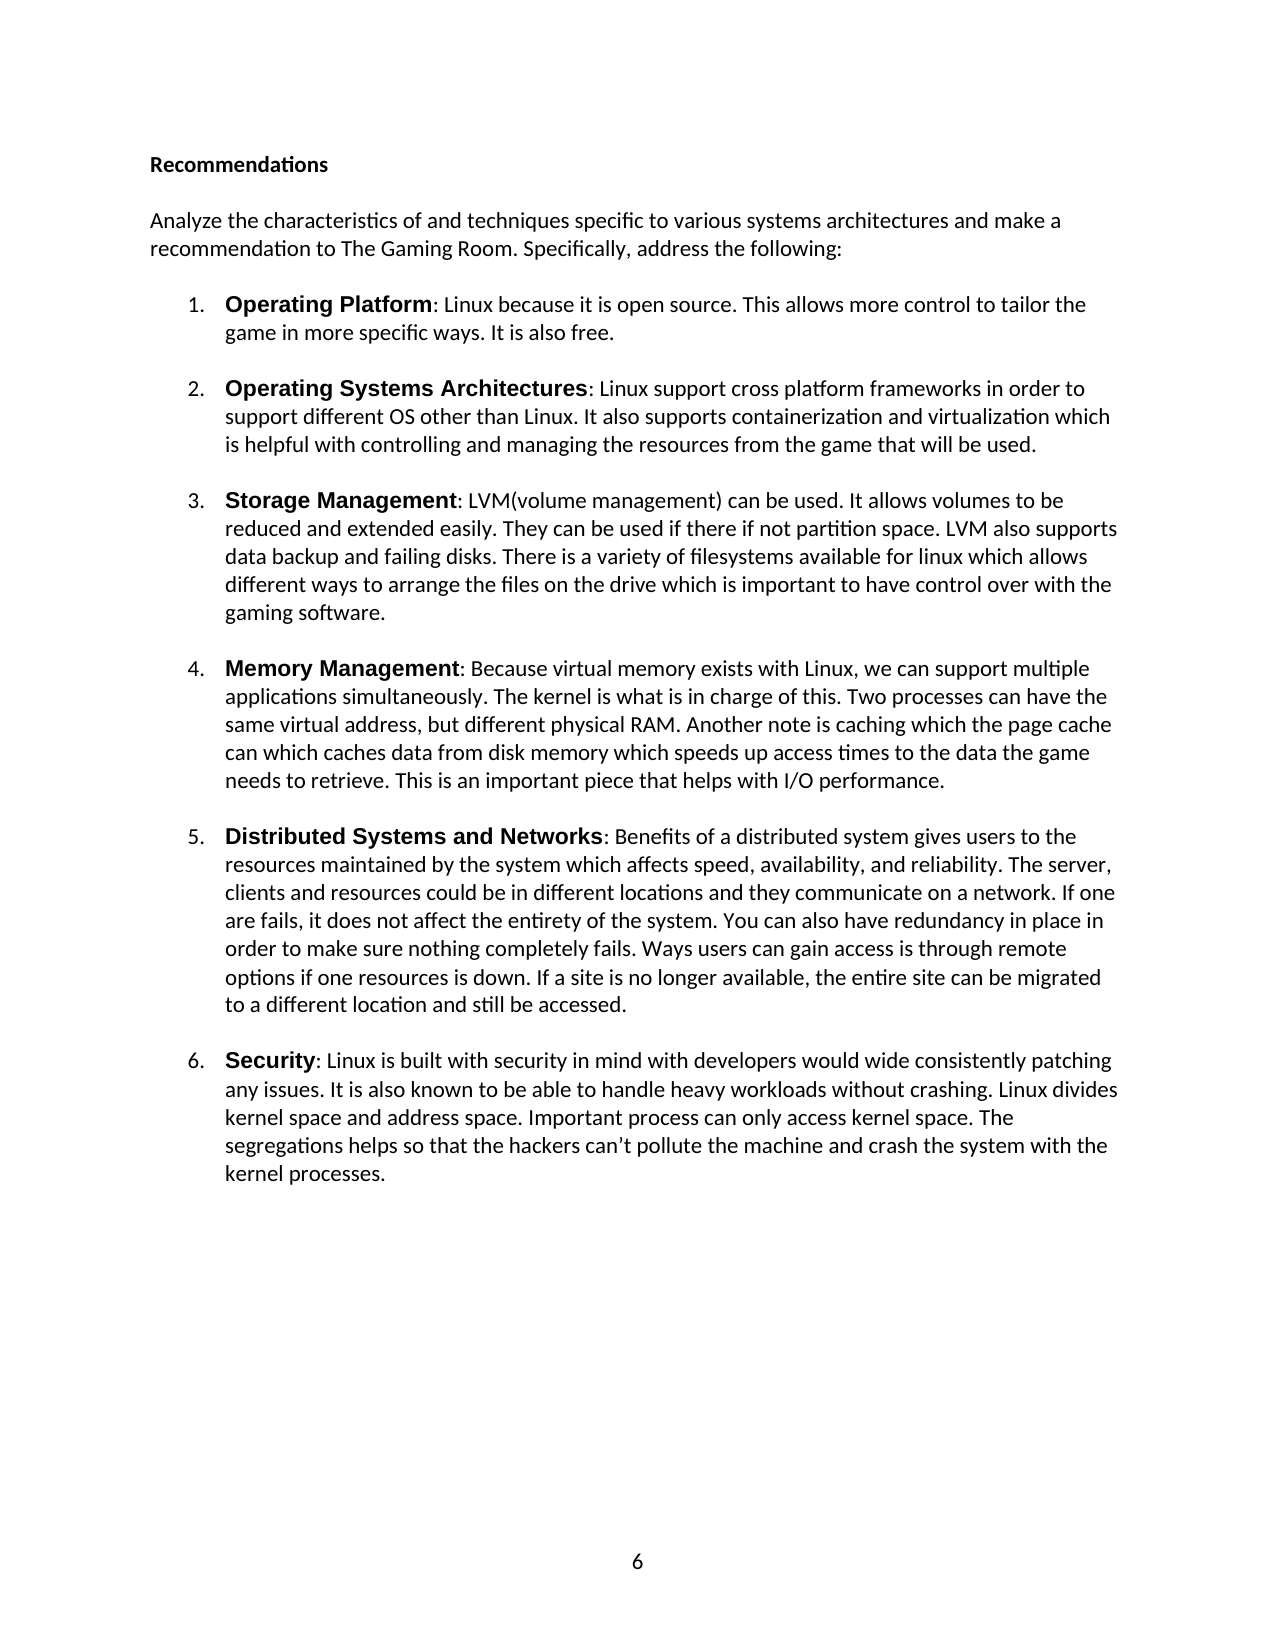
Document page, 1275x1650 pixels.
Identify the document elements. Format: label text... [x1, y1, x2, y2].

list Security: Linux is built with security in mind with developers would wide consistently patching any issues. It is also known to be able to handle heavy workloads without crashing. Linux divides kernel space and address space. Important process can only access kernel space. The segregations helps so that the hackers can’t pollute the machine and crash the system with the kernel processes. [187, 1047, 1125, 1187]
list Operating Platform: Linux because it is open source. This allows more control to tailor the game in more specific ways. It is also free. [187, 290, 1125, 346]
list Memory Management: Because virtual memory exists with Linux, we can support multiple applications simultaneously. The kernel is what is in charge of this. Two processes can have the same virtual address, but different physical RAM. Another note is caching which the page cache can which caches data from disk memory which speeds up access times to the data the game needs to retrieve. This is an important piece that helps with I/O performance. [187, 654, 1125, 794]
list Distributed Systems and Networks: Benefits of a distributed system gives users to the resources maintained by the system which affects speed, availability, and reliability. The server, clients and resources could be in different locations and they communicate on a network. If one are fails, it does not affect the entirety of the system. You can also have redundancy in place in order to make sure nothing completely fails. Ways users can gain access is through remote options if one resources is down. If a site is no longer available, the entire site can be migrated to a different location and still be accessed. [187, 822, 1125, 1019]
subtitle Recommendations [150, 150, 1125, 178]
text Analyze the characteristics of and techniques specific to various systems architectures and make a recommendation to The Gaming Room. Specifically, address the following: [150, 206, 1125, 262]
list Operating Systems Architectures: Linux support cross platform frameworks in order to support different OS other than Linux. It also supports containerization and virtualization which is helpful with controlling and managing the resources from the game that will be used. [187, 374, 1125, 458]
list Storage Management: LVM(volume management) can be used. It allows volumes to be reduced and extended easily. They can be used if there if not partition space. LVM also supports data backup and failing disks. There is a variety of filesystems available for linux which allows different ways to arrange the files on the drive which is important to have control over with the gaming software. [187, 486, 1125, 626]
